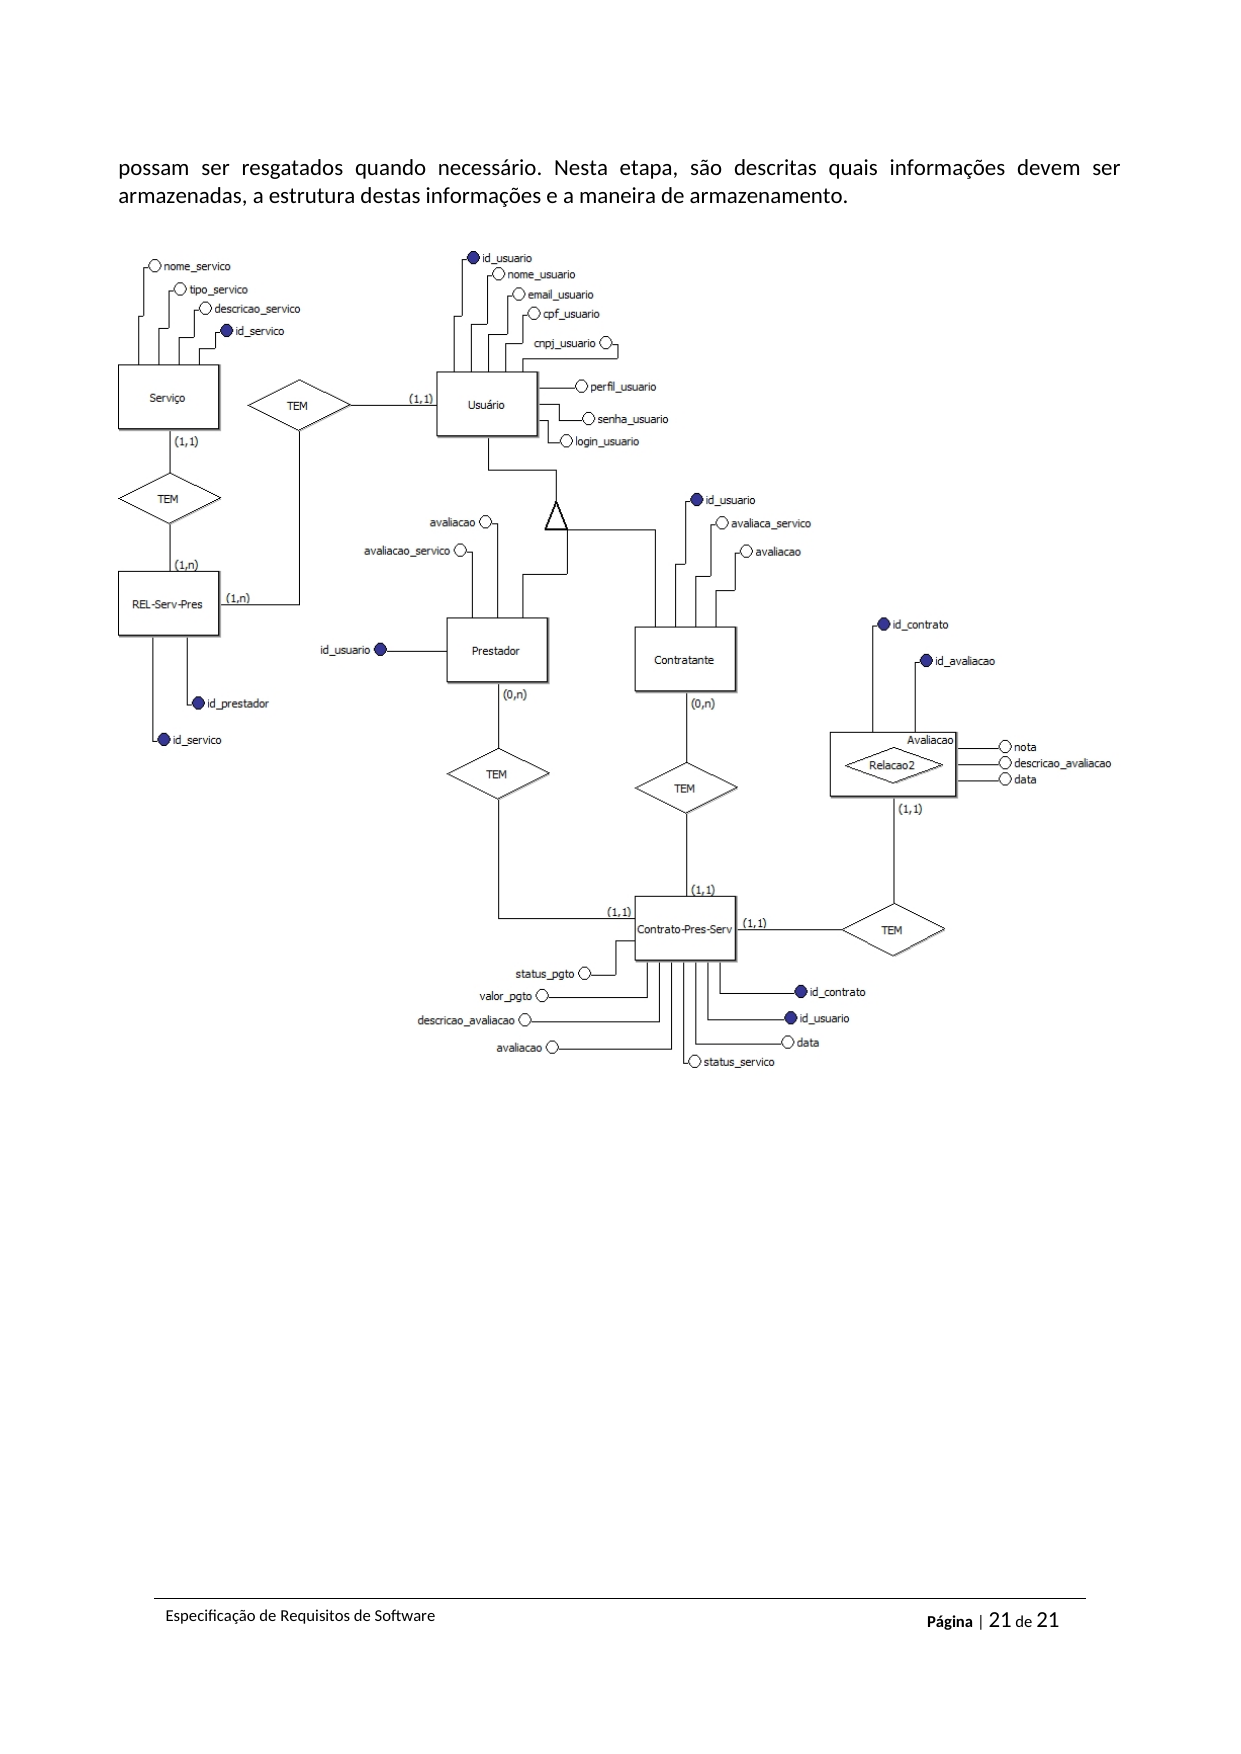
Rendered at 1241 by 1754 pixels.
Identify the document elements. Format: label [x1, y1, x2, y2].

text [118, 153, 1122, 209]
picture [118, 250, 1123, 1076]
